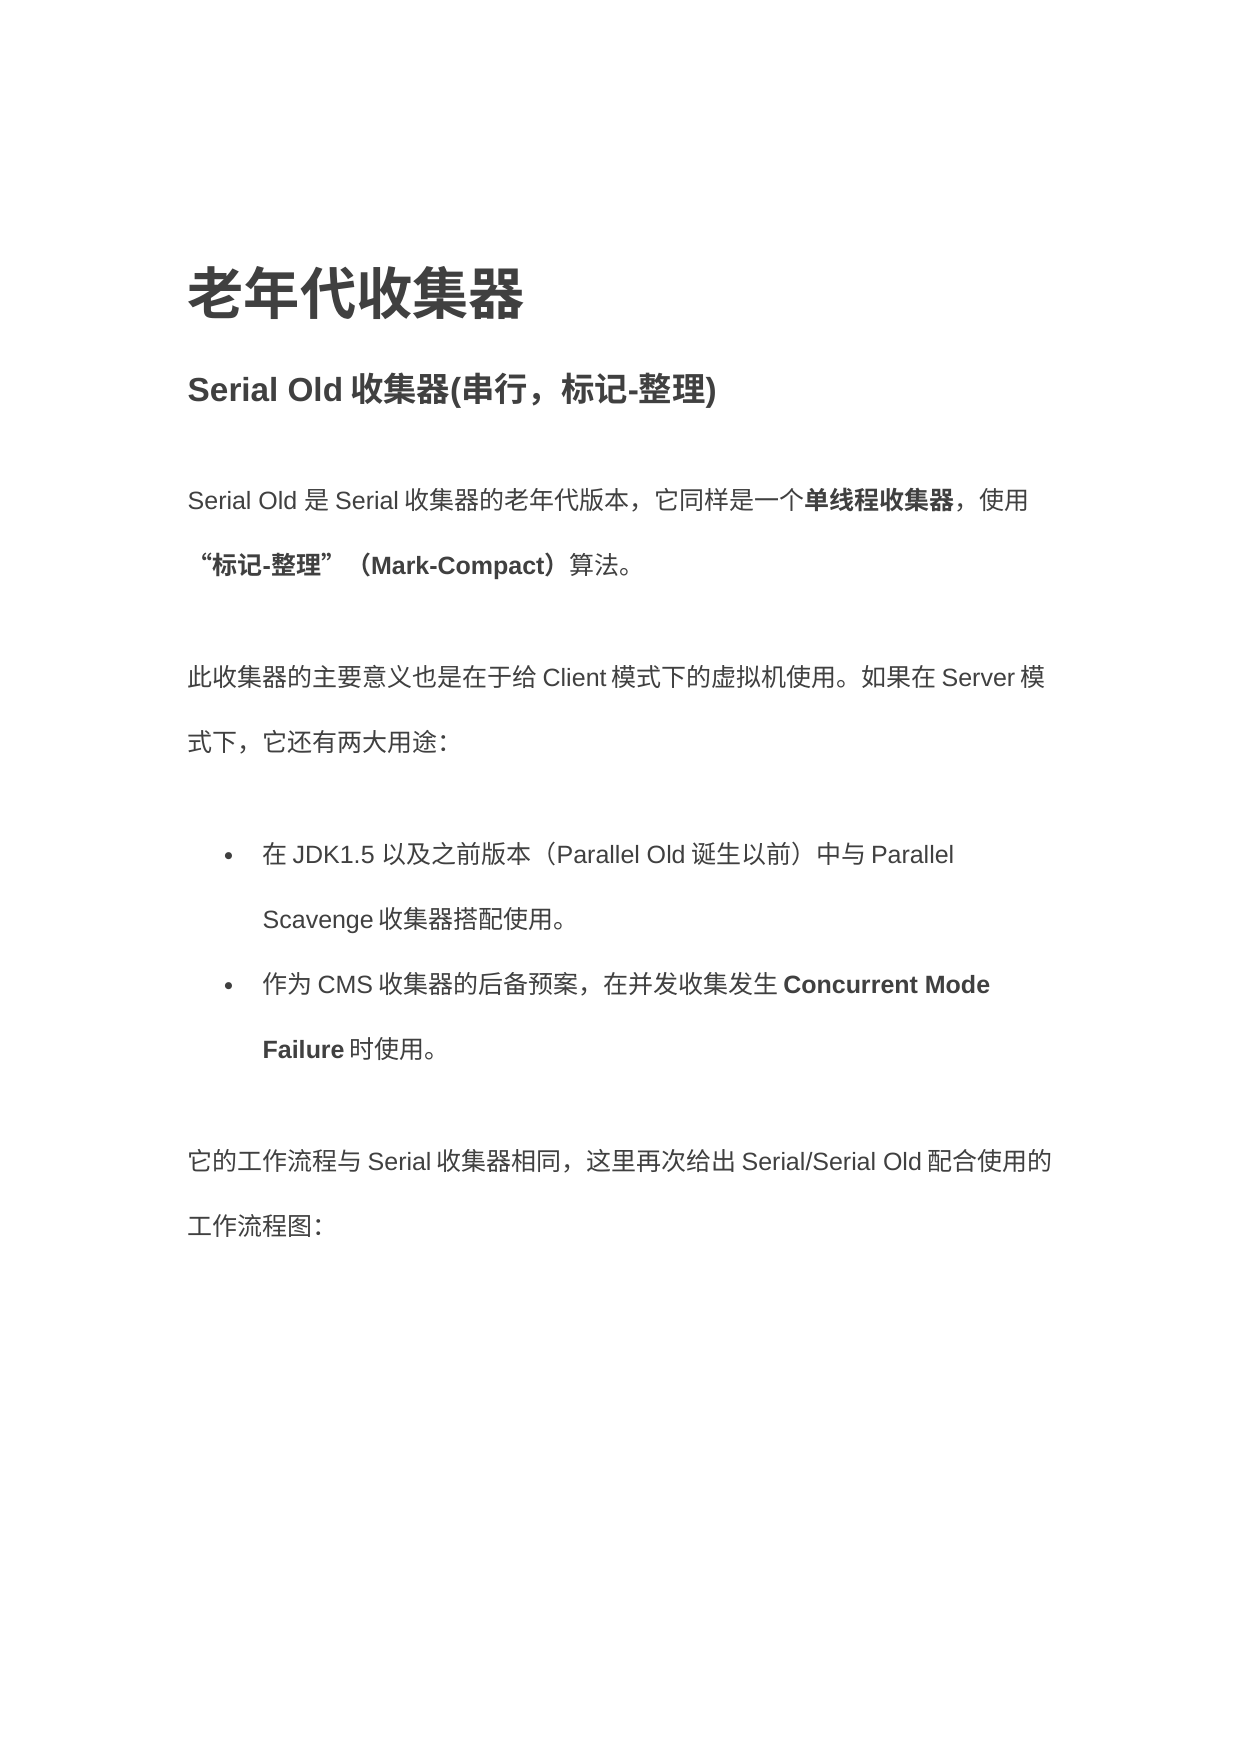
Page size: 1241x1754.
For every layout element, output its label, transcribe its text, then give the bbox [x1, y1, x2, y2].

text Serial Old收集器(串行，标记-整理) [187, 354, 1053, 419]
text 此收集器的主要意义也是在于给Client模式下的虚拟机使用。如果在Server模式下，它还有两大用途： [187, 643, 1053, 773]
text 它的工作流程与Serial收集器相同，这里再次给出Serial/Serial Old配合使用的工作流程图： [187, 1127, 1053, 1257]
list 在JDK1.5 以及之前版本（Parallel Old诞生以前）中与Parallel Scavenge收集器搭配使用。 [225, 820, 1053, 950]
list 作为CMS收集器的后备预案，在并发收集发生Concurrent Mode Failure时使用。 [225, 950, 1053, 1080]
text Serial Old 是 Serial收集器的老年代版本，它同样是一个单线程收集器，使用“标记-整理”（Mark-Compact）算法。 [187, 466, 1053, 596]
text 老年代收集器 [187, 241, 1053, 339]
